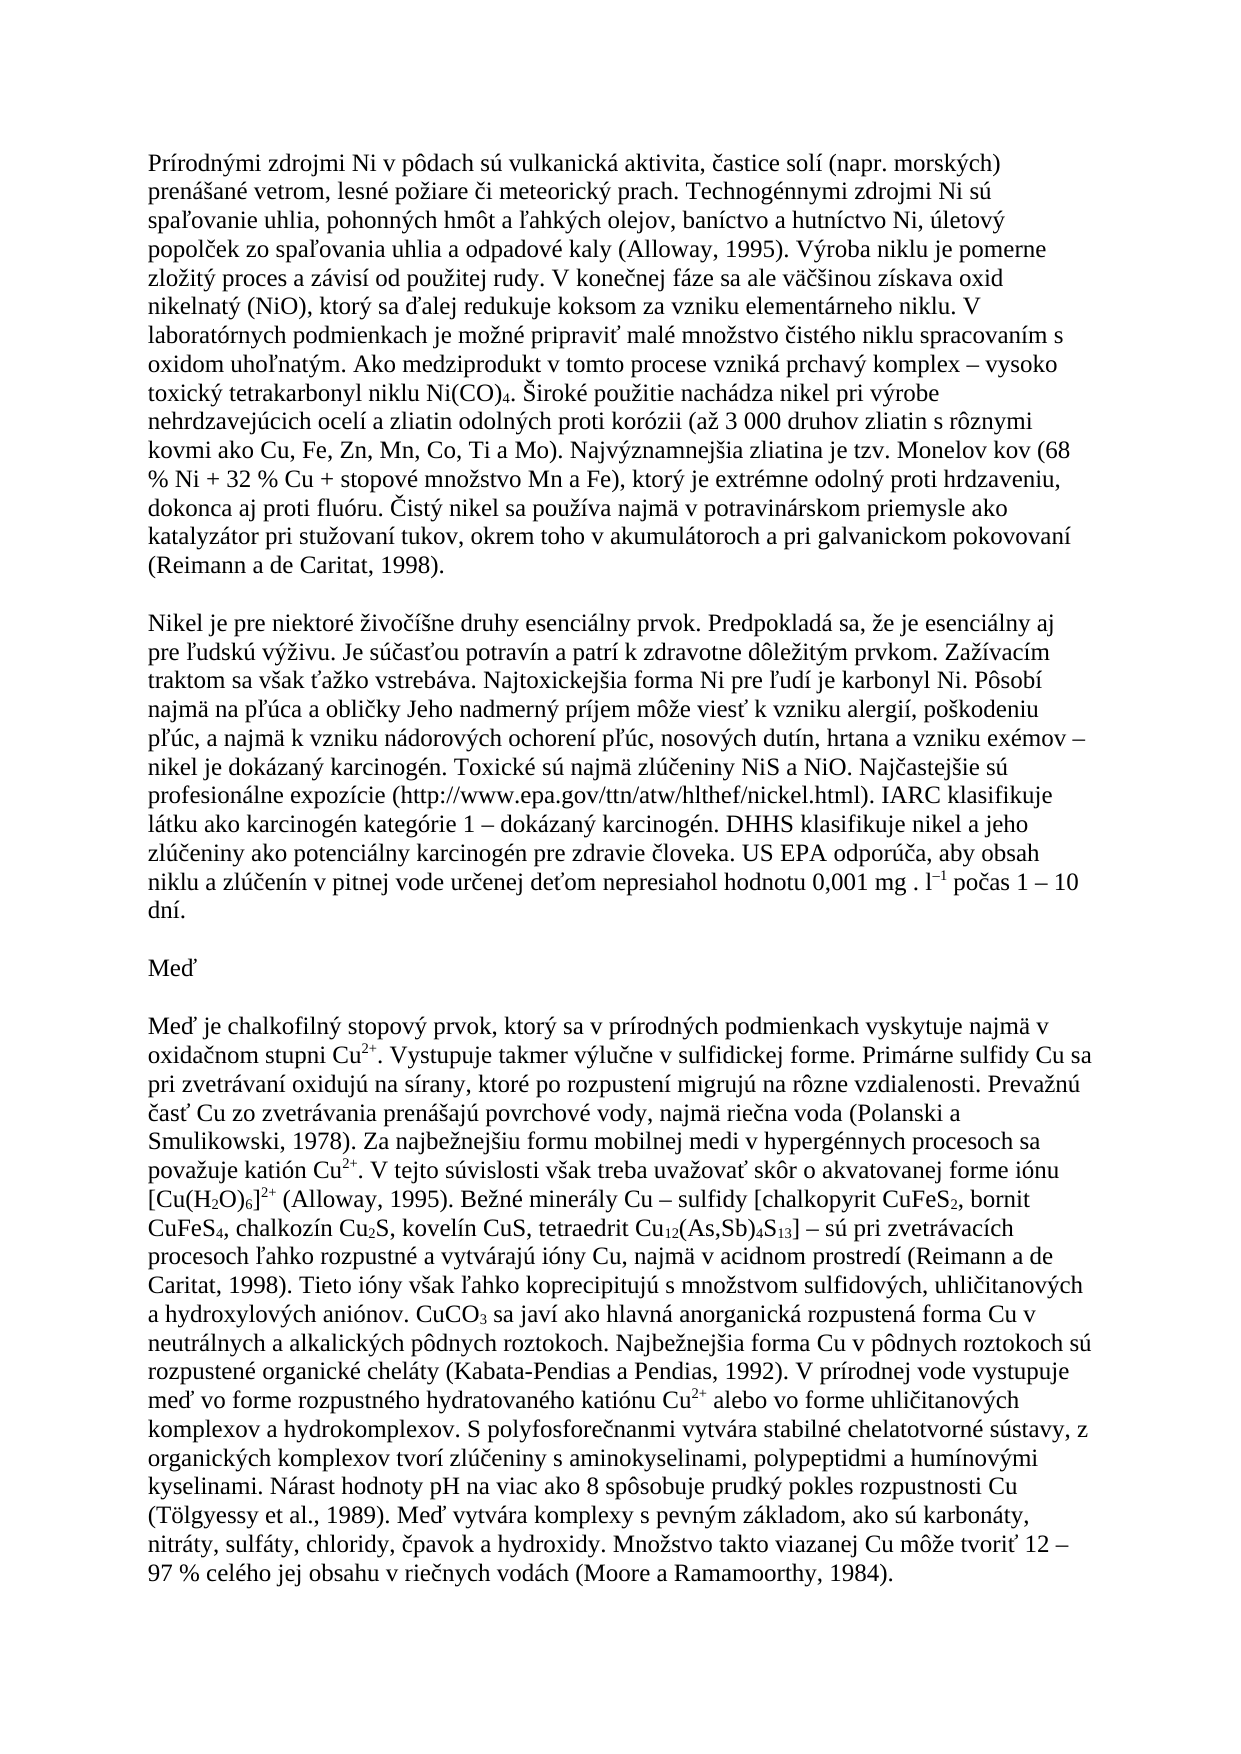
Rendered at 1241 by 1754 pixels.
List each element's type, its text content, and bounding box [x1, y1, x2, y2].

text Nikel je pre niektoré živočíšne druhy esenciálny prvok. Predpokladá sa, že je esenciálny aj pre ľudskú výživu. Je súčasťou potravín a patrí k zdravotne dôležitým prvkom. Zažívacím traktom sa však ťažko vstrebáva. Najtoxickejšia forma Ni pre ľudí je karbonyl Ni. Pôsobí najmä na pľúca a obličky Jeho nadmerný príjem môže viesť k vzniku alergií, poškodeniu pľúc, a najmä k vzniku nádorových ochorení pľúc, nosových dutín, hrtana a vzniku exémov – nikel je dokázaný karcinogén. Toxické sú najmä zlúčeniny NiS a NiO. Najčastejšie sú profesionálne expozície (http://www.epa.gov/ttn/atw/hlthef/nickel.html). IARC klasifikuje látku ako karcinogén kategórie 1 – dokázaný karcinogén. DHHS klasifikuje nikel a jeho zlúčeniny ako potenciálny karcinogén pre zdravie človeka. US EPA odporúča, aby obsah niklu a zlúčenín v pitnej vode určenej deťom nepresiahol hodnotu 0,001 mg . l–1 počas 1 – 10 dní. [148, 608, 1093, 924]
text Prírodnými zdrojmi Ni v pôdach sú vulkanická aktivita, častice solí (napr. morských) prenášané vetrom, lesné požiare či meteorický prach. Technogénnymi zdrojmi Ni sú spaľovanie uhlia, pohonných hmôt a ľahkých olejov, baníctvo a hutníctvo Ni, úletový popolček zo spaľovania uhlia a odpadové kaly (Alloway, 1995). Výroba niklu je pomerne zložitý proces a závisí od použitej rudy. V konečnej fáze sa ale väčšinou získava oxid nikelnatý (NiO), ktorý sa ďalej redukuje koksom za vzniku elementárneho niklu. V laboratórnych podmienkach je možné pripraviť malé množstvo čistého niklu spracovaním s oxidom uhoľnatým. Ako medziprodukt v tomto procese vzniká prchavý komplex – vysoko toxický tetrakarbonyl niklu Ni(CO)4. Široké použitie nachádza nikel pri výrobe nehrdzavejúcich ocelí a zliatin odolných proti korózii (až 3 000 druhov zliatin s rôznymi kovmi ako Cu, Fe, Zn, Mn, Co, Ti a Mo). Najvýznamnejšia zliatina je tzv. Monelov kov (68 % Ni + 32 % Cu + stopové množstvo Mn a Fe), ktorý je extrémne odolný proti hrdzaveniu, dokonca aj proti fluóru. Čistý nikel sa používa najmä v potravinárskom priemysle ako katalyzátor pri stužovaní tukov, okrem toho v akumulátoroch a pri galvanickom pokovovaní (Reimann a de Caritat, 1998). [148, 148, 1093, 579]
text Meď je chalkofilný stopový prvok, ktorý sa v prírodných podmienkach vyskytuje najmä v oxidačnom stupni Cu2+. Vystupuje takmer výlučne v sulfidickej forme. Primárne sulfidy Cu sa pri zvetrávaní oxidujú na sírany, ktoré po rozpustení migrujú na rôzne vzdialenosti. Prevažnú časť Cu zo zvetrávania prenášajú povrchové vody, najmä riečna voda (Polanski a Smulikowski, 1978). Za najbežnejšiu formu mobilnej medi v hypergénnych procesoch sa považuje katión Cu2+. V tejto súvislosti však treba uvažovať skôr o akvatovanej forme iónu [Cu(H2O)6]2+ (Alloway, 1995). Bežné minerály Cu – sulfidy [chalkopyrit CuFeS2, bornit CuFeS4, chalkozín Cu2S, kovelín CuS, tetraedrit Cu12(As,Sb)4S13] – sú pri zvetrávacích procesoch ľahko rozpustné a vytvárajú ióny Cu, najmä v acidnom prostredí (Reimann a de Caritat, 1998). Tieto ióny však ľahko koprecipitujú s množstvom sulfidových, uhličitanových a hydroxylových aniónov. CuCO3 sa javí ako hlavná anorganická rozpustená forma Cu v neutrálnych a alkalických pôdnych roztokoch. Najbežnejšia forma Cu v pôdnych roztokoch sú rozpustené organické cheláty (Kabata-Pendias a Pendias, 1992). V prírodnej vode vystupuje meď vo forme rozpustného hydratovaného katiónu Cu2+ alebo vo forme uhličitanových komplexov a hydrokomplexov. S polyfosforečnanmi vytvára stabilné chelatotvorné sústavy, z organických komplexov tvorí zlúčeniny s aminokyselinami, polypeptidmi a humínovými kyselinami. Nárast hodnoty pH na viac ako 8 spôsobuje prudký pokles rozpustnosti Cu (Tölgyessy et al., 1989). Meď vytvára komplexy s pevným základom, ako sú karbonáty, nitráty, sulfáty, chloridy, čpavok a hydroxidy. Množstvo takto viazanej Cu môže tvoriť 12 – 97 % celého jej obsahu v riečnych vodách (Moore a Ramamoorthy, 1984). [148, 1011, 1093, 1586]
text Meď [148, 953, 1093, 982]
